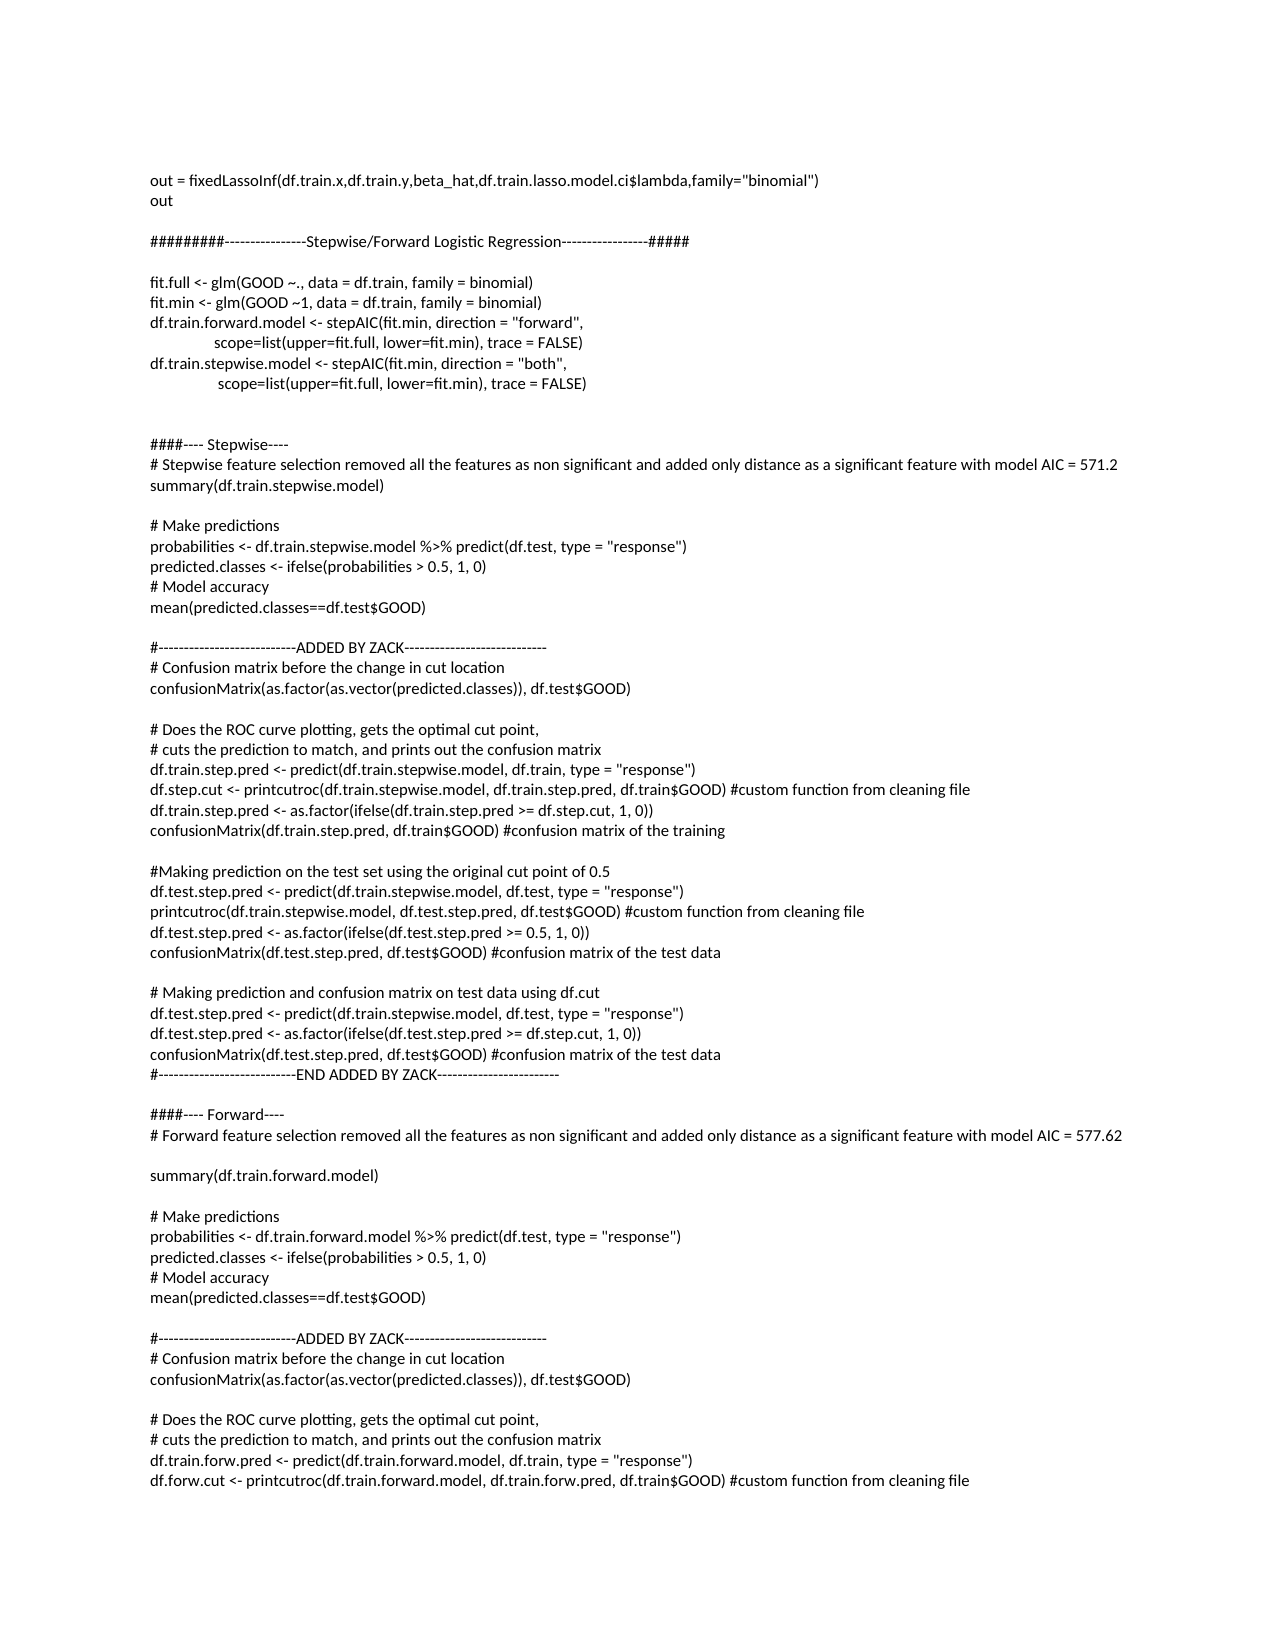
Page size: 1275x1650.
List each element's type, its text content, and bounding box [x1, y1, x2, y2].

text ####---- Forward---- [150, 1105, 1125, 1125]
text # Confusion matrix before the change in cut location [150, 658, 1125, 678]
text # Forward feature selection removed all the features as non significant and added only distance as a significant feature with model AIC = 577.62 [150, 1125, 1125, 1145]
text confusionMatrix(as.factor(as.vector(predicted.classes)), df.test$GOOD) [150, 1369, 1125, 1389]
text # Does the ROC curve plotting, gets the optimal cut point, [150, 1409, 1125, 1430]
text summary(df.train.forward.model) [150, 1166, 1125, 1186]
text # cuts the prediction to match, and prints out the confusion matrix [150, 1430, 1125, 1450]
text df.test.step.pred <- as.factor(ifelse(df.test.step.pred >= 0.5, 1, 0)) [150, 922, 1125, 942]
text df.test.step.pred <- as.factor(ifelse(df.test.step.pred >= df.step.cut, 1, 0)) [150, 1023, 1125, 1044]
text summary(df.train.stepwise.model) [150, 475, 1125, 495]
text mean(predicted.classes==df.test$GOOD) [150, 597, 1125, 617]
text df.step.cut <- printcutroc(df.train.stepwise.model, df.train.step.pred, df.train$GOOD) #custom function from cleaning file [150, 780, 1125, 800]
text df.train.forward.model <- stepAIC(fit.min, direction = "forward", [150, 312, 1125, 333]
text # Making prediction and confusion matrix on test data using df.cut [150, 983, 1125, 1003]
text scope=list(upper=fit.full, lower=fit.min), trace = FALSE) [150, 373, 1125, 394]
text #---------------------------ADDED BY ZACK---------------------------- [150, 1328, 1125, 1348]
text confusionMatrix(df.test.step.pred, df.test$GOOD) #confusion matrix of the test data [150, 1044, 1125, 1064]
text scope=list(upper=fit.full, lower=fit.min), trace = FALSE) [150, 333, 1125, 353]
text # Does the ROC curve plotting, gets the optimal cut point, [150, 719, 1125, 739]
text # Make predictions [150, 1206, 1125, 1227]
text df.train.forw.pred <- predict(df.train.forward.model, df.train, type = "response") [150, 1450, 1125, 1470]
text confusionMatrix(as.factor(as.vector(predicted.classes)), df.test$GOOD) [150, 678, 1125, 698]
text # Confusion matrix before the change in cut location [150, 1348, 1125, 1369]
text out [150, 191, 1125, 211]
text df.test.step.pred <- predict(df.train.stepwise.model, df.test, type = "response") [150, 1003, 1125, 1023]
text probabilities <- df.train.stepwise.model %>% predict(df.test, type = "response") [150, 536, 1125, 556]
text #########----------------Stepwise/Forward Logistic Regression-----------------##### [150, 231, 1125, 252]
text predicted.classes <- ifelse(probabilities > 0.5, 1, 0) [150, 1247, 1125, 1267]
text df.forw.cut <- printcutroc(df.train.forward.model, df.train.forw.pred, df.train$GOOD) #custom function from cleaning file [150, 1470, 1125, 1491]
text #---------------------------END ADDED BY ZACK------------------------ [150, 1064, 1125, 1084]
text mean(predicted.classes==df.test$GOOD) [150, 1287, 1125, 1308]
text fit.full <- glm(GOOD ~., data = df.train, family = binomial) [150, 272, 1125, 292]
text # Stepwise feature selection removed all the features as non significant and added only distance as a significant feature with model AIC = 571.2 [150, 455, 1125, 475]
text df.train.step.pred <- as.factor(ifelse(df.train.step.pred >= df.step.cut, 1, 0)) [150, 800, 1125, 820]
text out = fixedLassoInf(df.train.x,df.train.y,beta_hat,df.train.lasso.model.ci$lambda,family="binomial") [150, 170, 1125, 191]
text probabilities <- df.train.forward.model %>% predict(df.test, type = "response") [150, 1227, 1125, 1247]
text confusionMatrix(df.test.step.pred, df.test$GOOD) #confusion matrix of the test data [150, 942, 1125, 962]
text ####---- Stepwise---- [150, 434, 1125, 455]
text # cuts the prediction to match, and prints out the confusion matrix [150, 739, 1125, 759]
text #Making prediction on the test set using the original cut point of 0.5 [150, 861, 1125, 881]
text #---------------------------ADDED BY ZACK---------------------------- [150, 637, 1125, 658]
text df.train.step.pred <- predict(df.train.stepwise.model, df.train, type = "response") [150, 759, 1125, 780]
text confusionMatrix(df.train.step.pred, df.train$GOOD) #confusion matrix of the training [150, 820, 1125, 841]
text df.train.stepwise.model <- stepAIC(fit.min, direction = "both", [150, 353, 1125, 373]
text fit.min <- glm(GOOD ~1, data = df.train, family = binomial) [150, 292, 1125, 312]
text df.test.step.pred <- predict(df.train.stepwise.model, df.test, type = "response") [150, 881, 1125, 902]
text # Make predictions [150, 516, 1125, 536]
text # Model accuracy [150, 1267, 1125, 1287]
text # Model accuracy [150, 577, 1125, 597]
text predicted.classes <- ifelse(probabilities > 0.5, 1, 0) [150, 556, 1125, 577]
text printcutroc(df.train.stepwise.model, df.test.step.pred, df.test$GOOD) #custom function from cleaning file [150, 902, 1125, 922]
